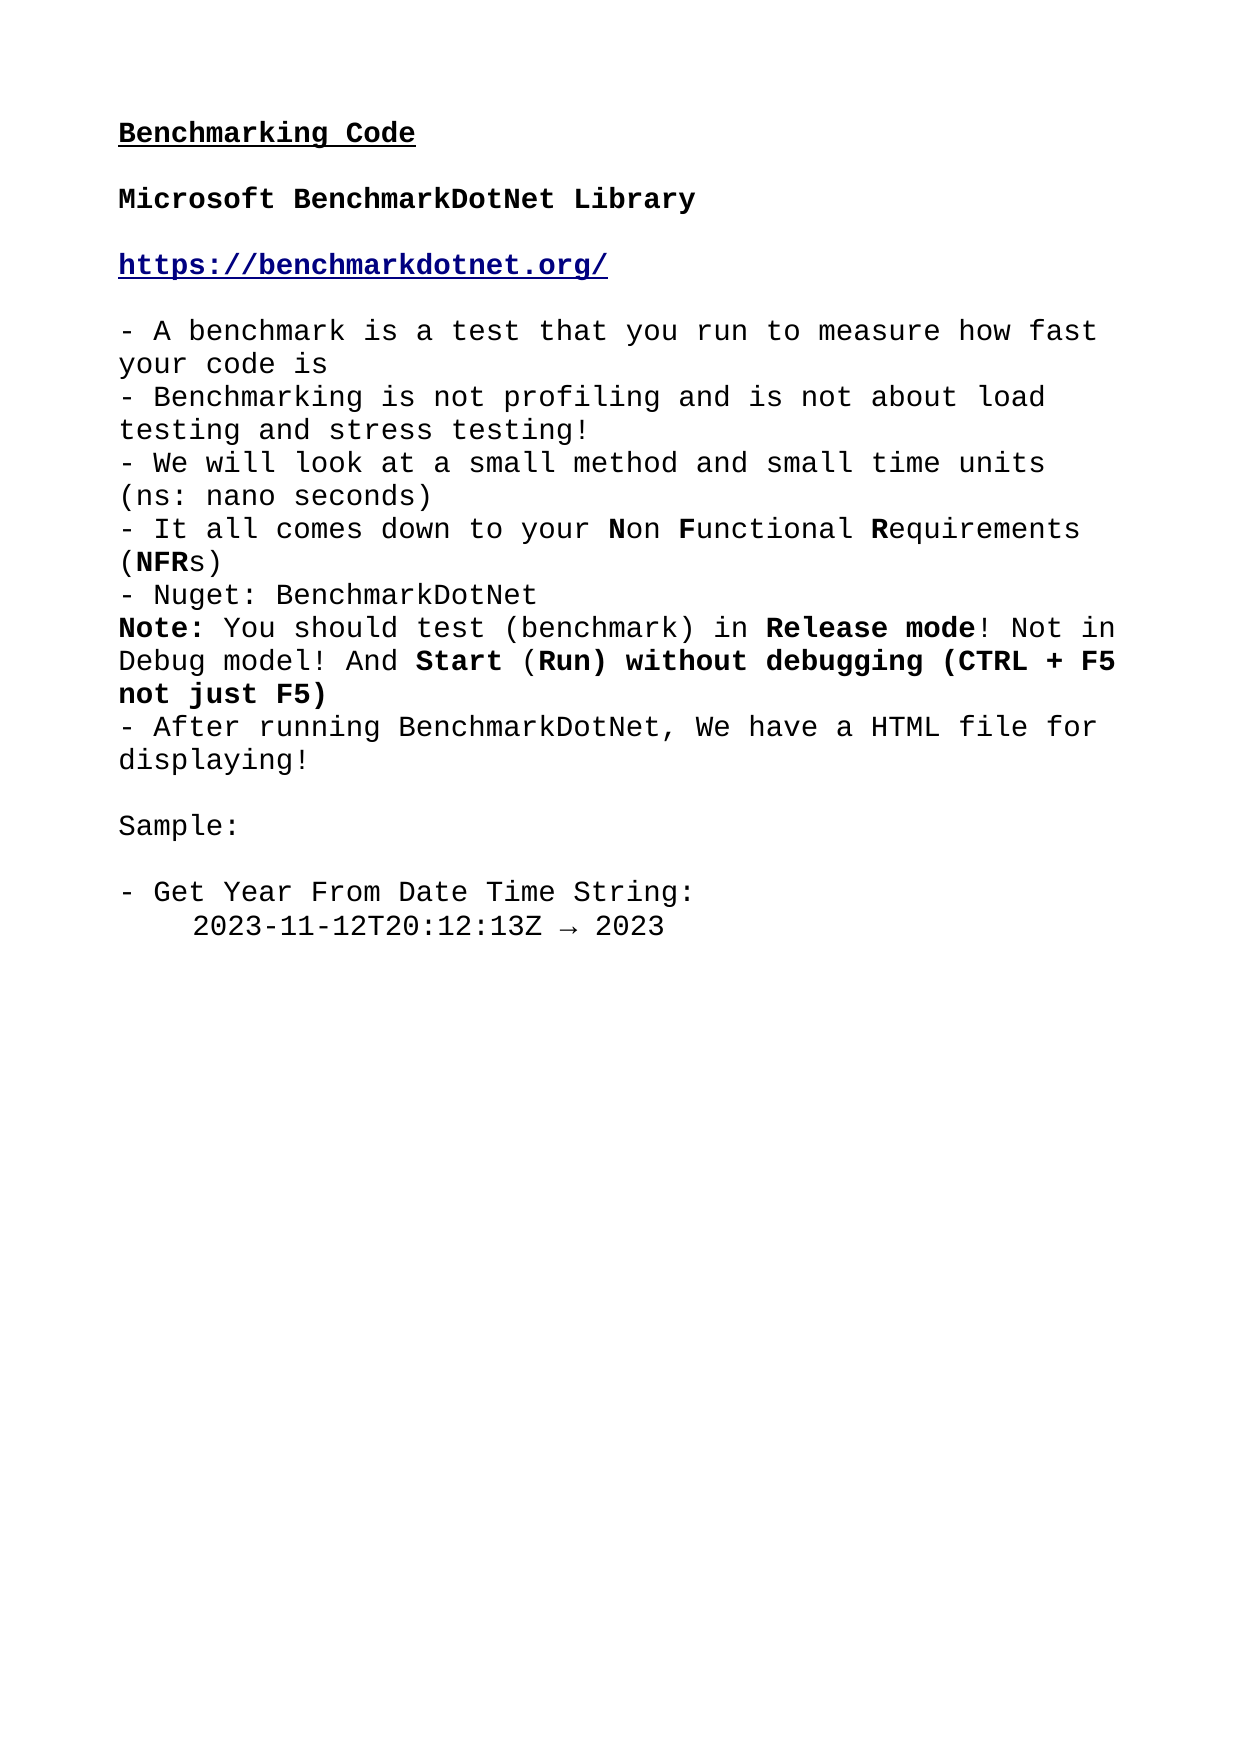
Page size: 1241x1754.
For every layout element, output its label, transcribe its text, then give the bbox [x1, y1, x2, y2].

text - After running BenchmarkDotNet, We have a HTML file for displaying! [118, 712, 1122, 778]
text - A benchmark is a test that you run to measure how fast your code is [118, 316, 1122, 382]
text - It all comes down to your Non Functional Requirements (NFRs) [118, 514, 1122, 580]
text 2023-11-12T20:12:13Z → 2023 [118, 911, 1122, 944]
text - Nuget: BenchmarkDotNet [118, 580, 1122, 613]
text - Benchmarking is not profiling and is not about load testing and stress testing! [118, 382, 1122, 448]
text Note: You should test (benchmark) in Release mode! Not in Debug model! And Start (Run) without debugging (CTRL + F5 not just F5) [118, 613, 1122, 712]
text https://benchmarkdotnet.org/ [118, 250, 1122, 283]
text Benchmarking Code [118, 118, 1122, 151]
text - Get Year From Date Time String: [118, 878, 1122, 911]
text Sample: [118, 812, 1122, 844]
text - We will look at a small method and small time units (ns: nano seconds) [118, 448, 1122, 514]
text Microsoft BenchmarkDotNet Library [118, 184, 1122, 217]
